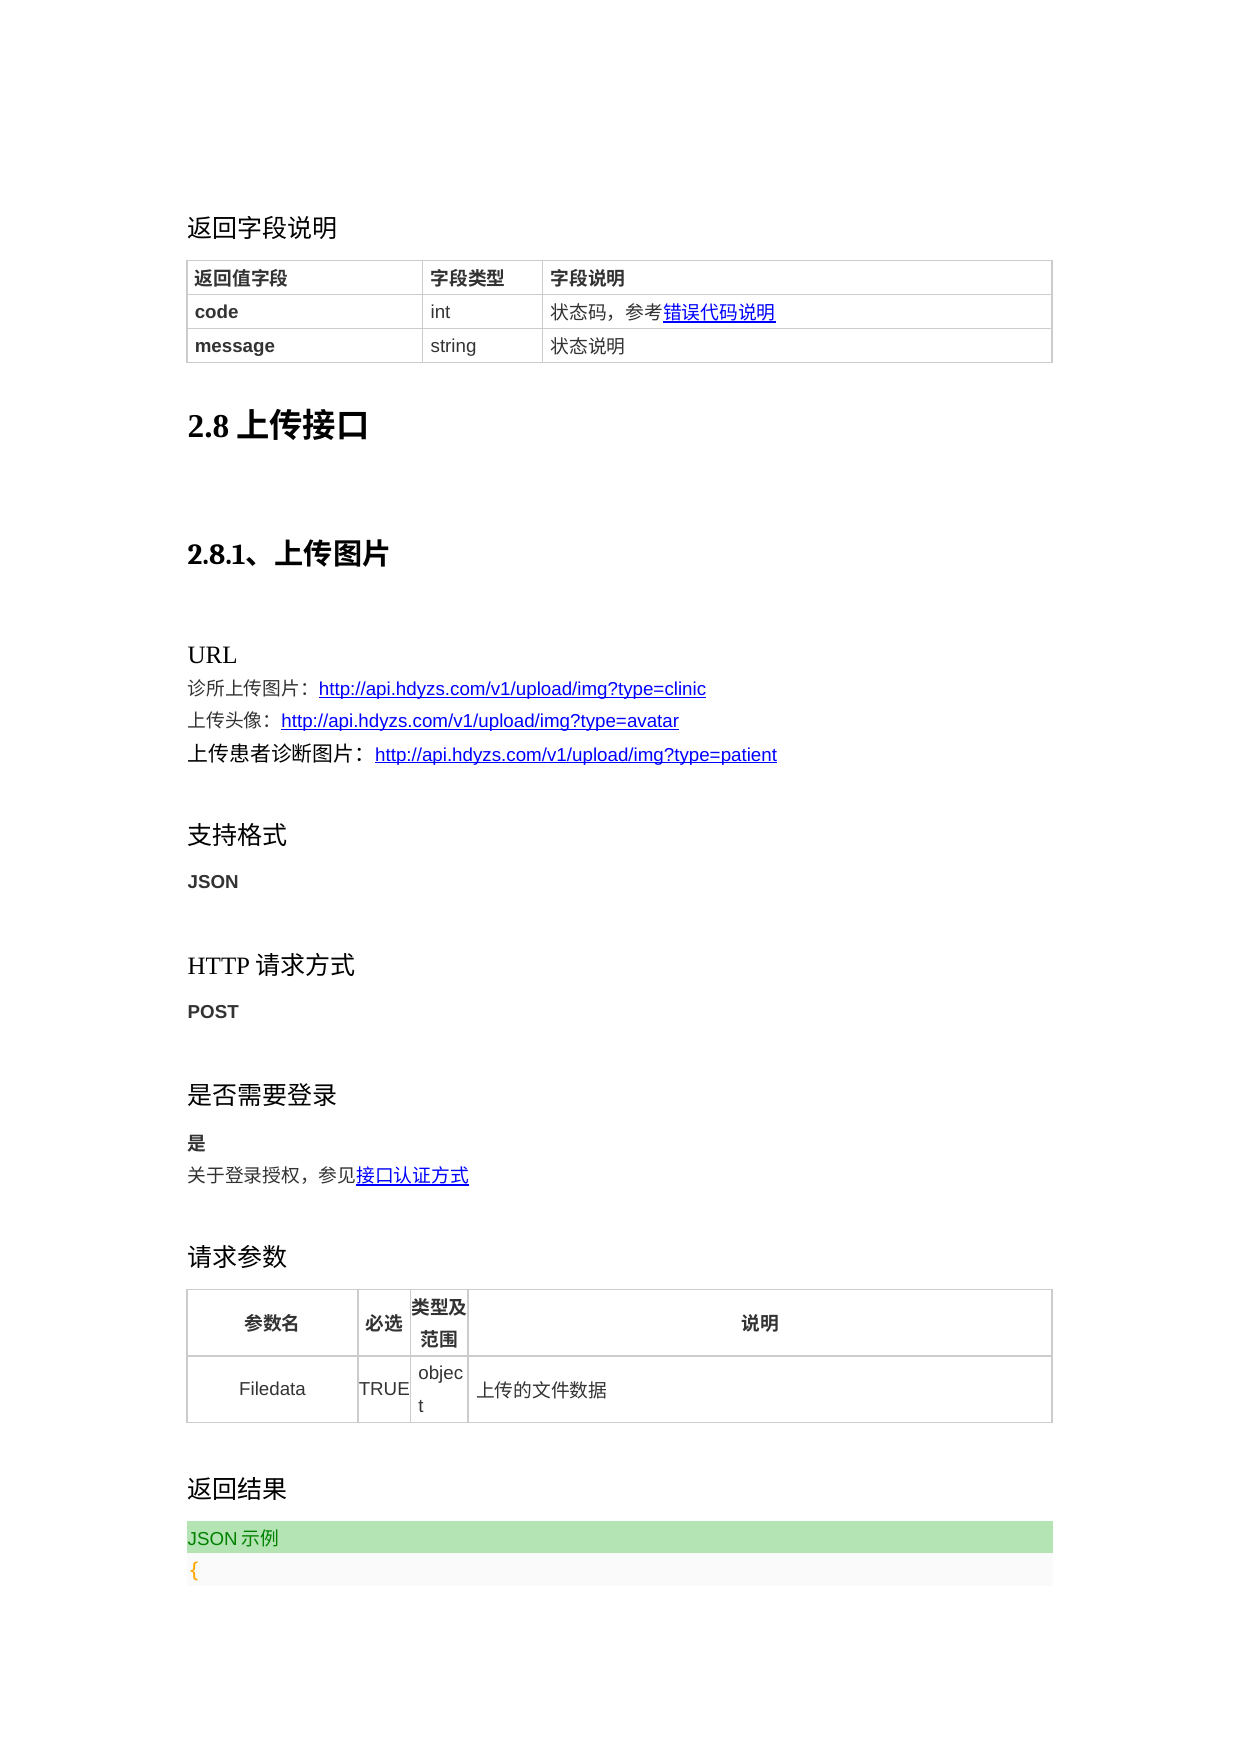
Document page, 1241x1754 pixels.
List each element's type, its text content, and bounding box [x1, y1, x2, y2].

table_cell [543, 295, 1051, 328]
text 支持格式 [187, 801, 1053, 866]
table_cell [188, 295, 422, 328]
text 返回字段说明 [187, 194, 1053, 259]
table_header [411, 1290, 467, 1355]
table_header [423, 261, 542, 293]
text 上传患者诊断图片：http://api.hdyzs.com/v1/upload/img?type=patient [187, 736, 1053, 768]
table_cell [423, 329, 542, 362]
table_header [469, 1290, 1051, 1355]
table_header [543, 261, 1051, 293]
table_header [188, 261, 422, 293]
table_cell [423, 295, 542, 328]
text 是否需要登录 [187, 1061, 1053, 1126]
subtitle 2.8上传接口 [187, 390, 1053, 455]
subtitle 2.8.1、上传图片 [187, 519, 1053, 584]
text 是 关于登录授权，参见接口认证方式 [187, 1126, 1053, 1191]
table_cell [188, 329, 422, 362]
text 请求参数 [187, 1223, 1053, 1288]
text { [187, 1553, 1053, 1586]
text JSON [187, 866, 1053, 898]
text POST [187, 996, 1053, 1028]
text 上传头像：http://api.hdyzs.com/v1/upload/img?type=avatar [187, 703, 1053, 736]
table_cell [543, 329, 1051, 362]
text JSON示例 [187, 1521, 1053, 1553]
text URL [187, 638, 1053, 671]
text 诊所上传图片：http://api.hdyzs.com/v1/upload/img?type=clinic [187, 671, 1053, 703]
text 返回结果 [187, 1456, 1053, 1521]
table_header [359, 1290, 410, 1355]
text HTTP请求方式 [187, 931, 1053, 996]
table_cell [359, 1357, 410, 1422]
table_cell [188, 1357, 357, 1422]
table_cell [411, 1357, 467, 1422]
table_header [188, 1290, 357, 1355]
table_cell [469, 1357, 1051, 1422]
